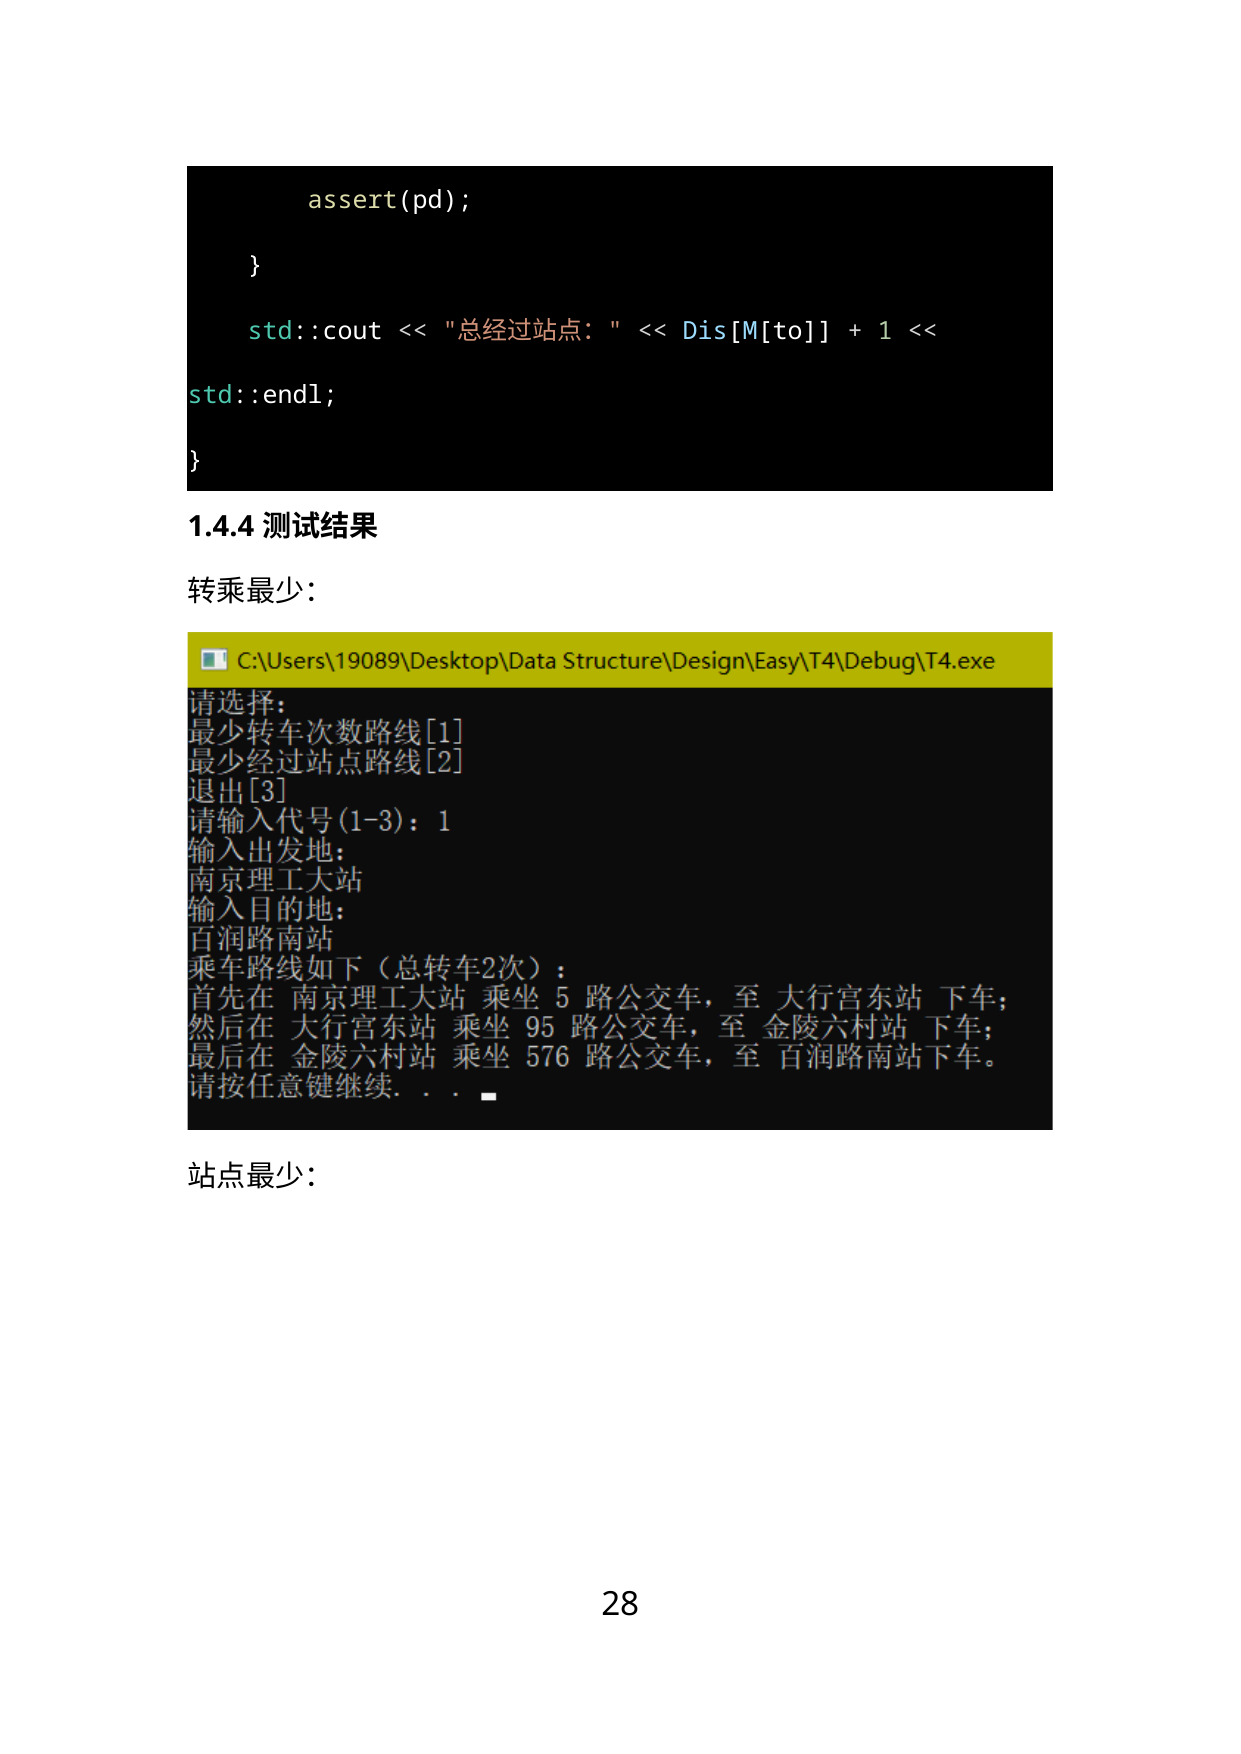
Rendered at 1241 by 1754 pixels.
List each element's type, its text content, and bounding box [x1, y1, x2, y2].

text 站点最少： [187, 1141, 1053, 1206]
text 1.4.4 测试结果 [187, 491, 1053, 556]
text 转乘最少： [187, 556, 1053, 621]
picture [187, 632, 1053, 1130]
text } [187, 426, 1053, 491]
text std::cout << "总经过站点：" << Dis[M[to]] + 1 << std::endl; [187, 296, 1053, 426]
text } [187, 231, 1053, 296]
text assert(pd); [187, 166, 1053, 231]
